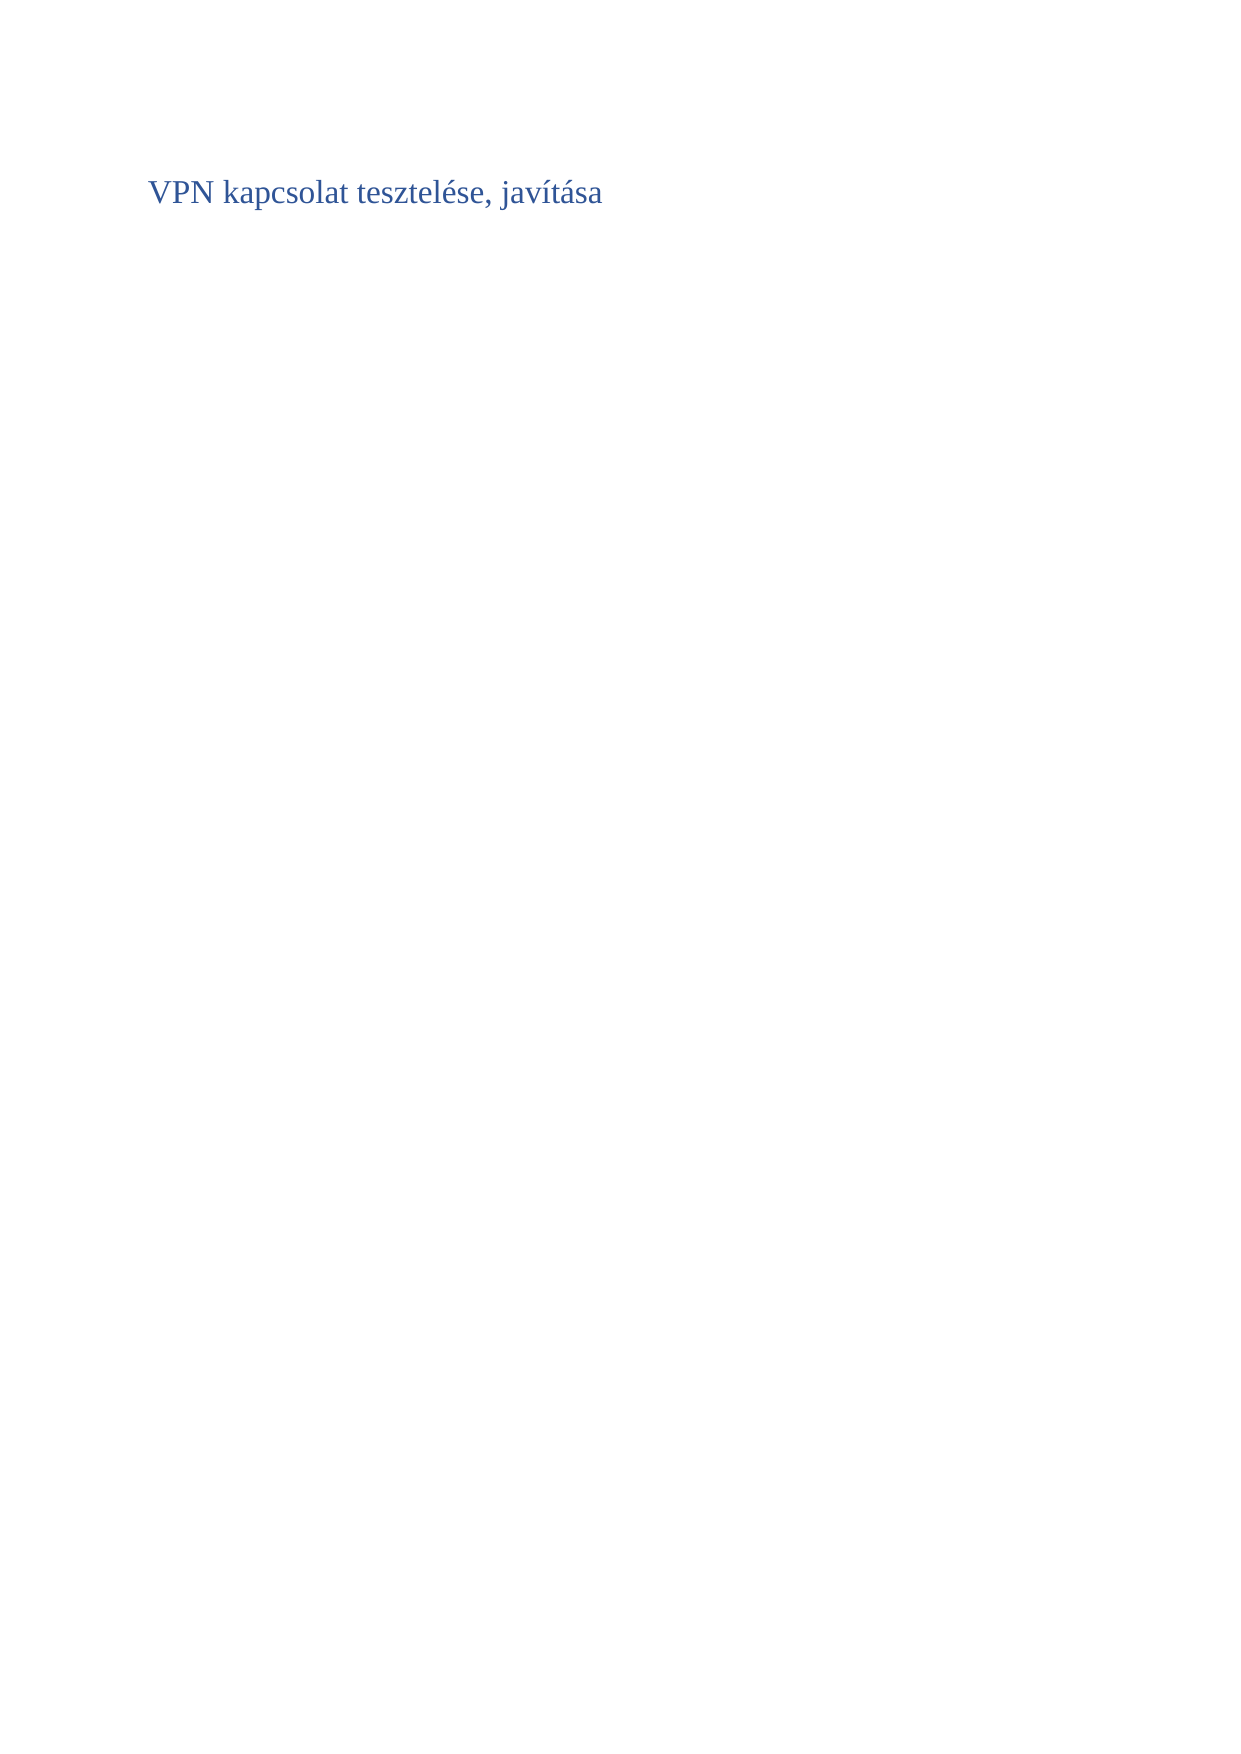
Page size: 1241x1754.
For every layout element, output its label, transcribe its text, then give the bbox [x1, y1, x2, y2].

subtitle VPN kapcsolat tesztelése, javítása [148, 173, 1093, 211]
